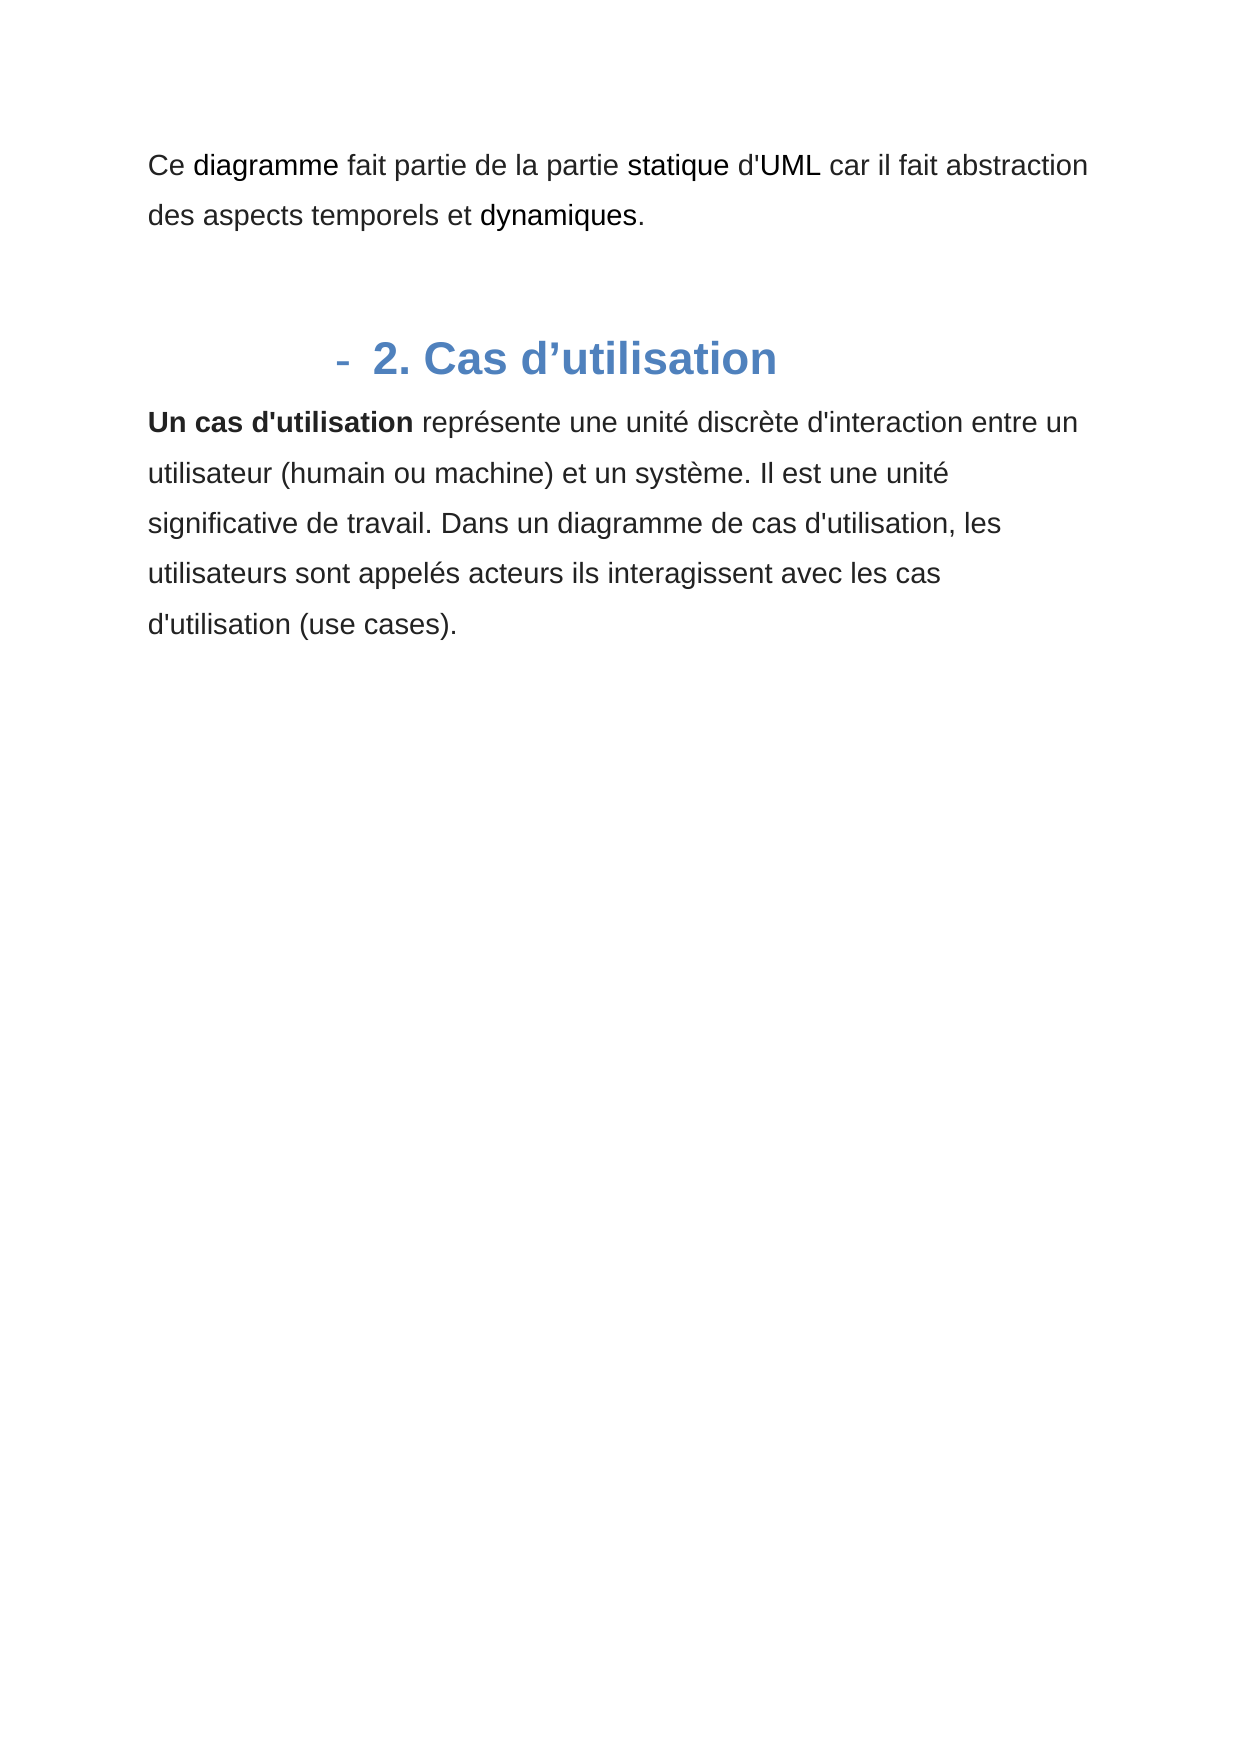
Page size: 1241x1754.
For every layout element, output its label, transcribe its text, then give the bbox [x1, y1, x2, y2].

text Ce diagramme fait partie de la partie statique d'UML car il fait abstraction des aspects temporels et dynamiques. [148, 148, 1093, 231]
list 2. Cas d’utilisation [335, 332, 1093, 385]
text Un cas d'utilisation représente une unité discrète d'interaction entre un utilisateur (humain ou machine) et un système. Il est une unité significative de travail. Dans un diagramme de cas d'utilisation, les utilisateurs sont appelés acteurs ils interagissent avec les cas d'utilisation (use cases). [148, 406, 1093, 640]
